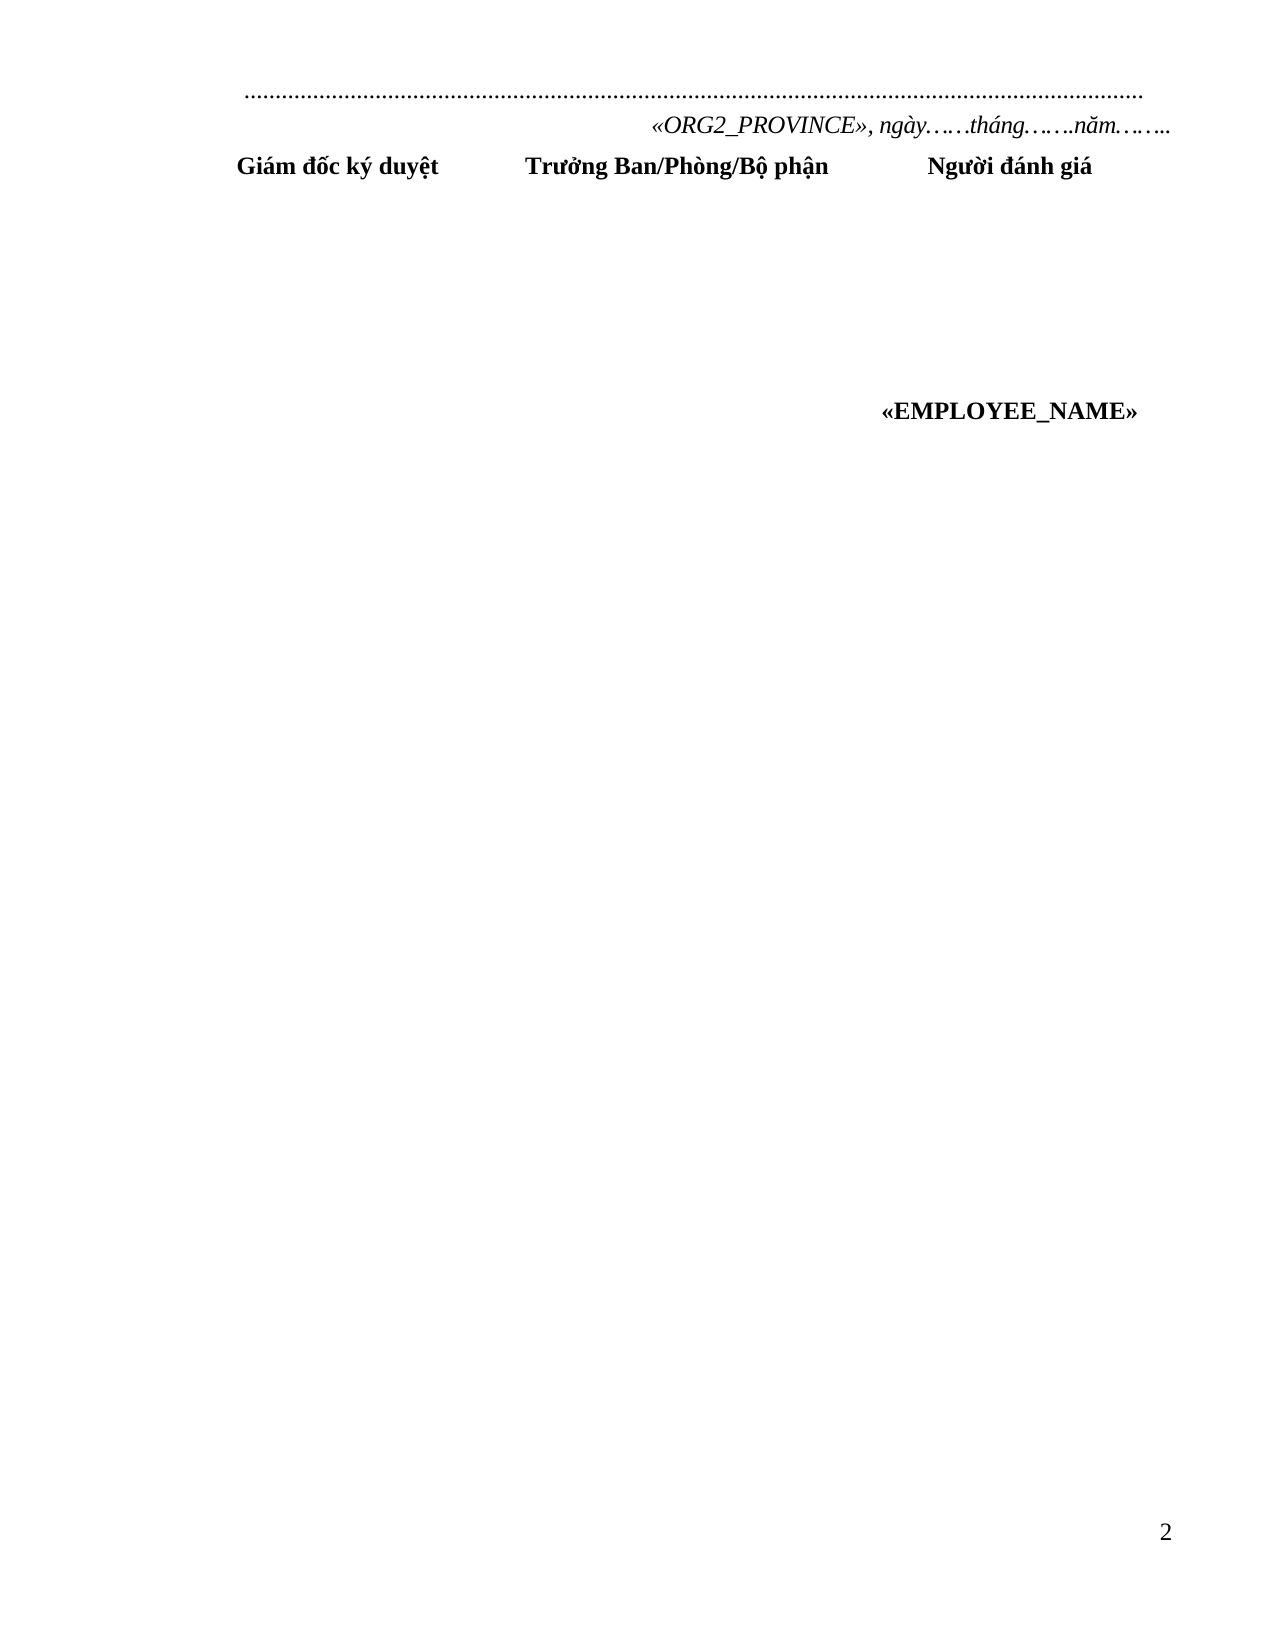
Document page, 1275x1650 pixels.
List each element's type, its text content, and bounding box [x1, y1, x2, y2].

table_header Trưởng Ban/Phòng/Bộ phận [508, 145, 846, 431]
text «ORG2_PROVINCE», ngày……tháng…….năm…….. [188, 110, 1172, 139]
table_header Người đánh giá «EMPLOYEE_NAME» [846, 145, 1174, 431]
table_header Giám đốc ký duyệt [167, 145, 508, 431]
